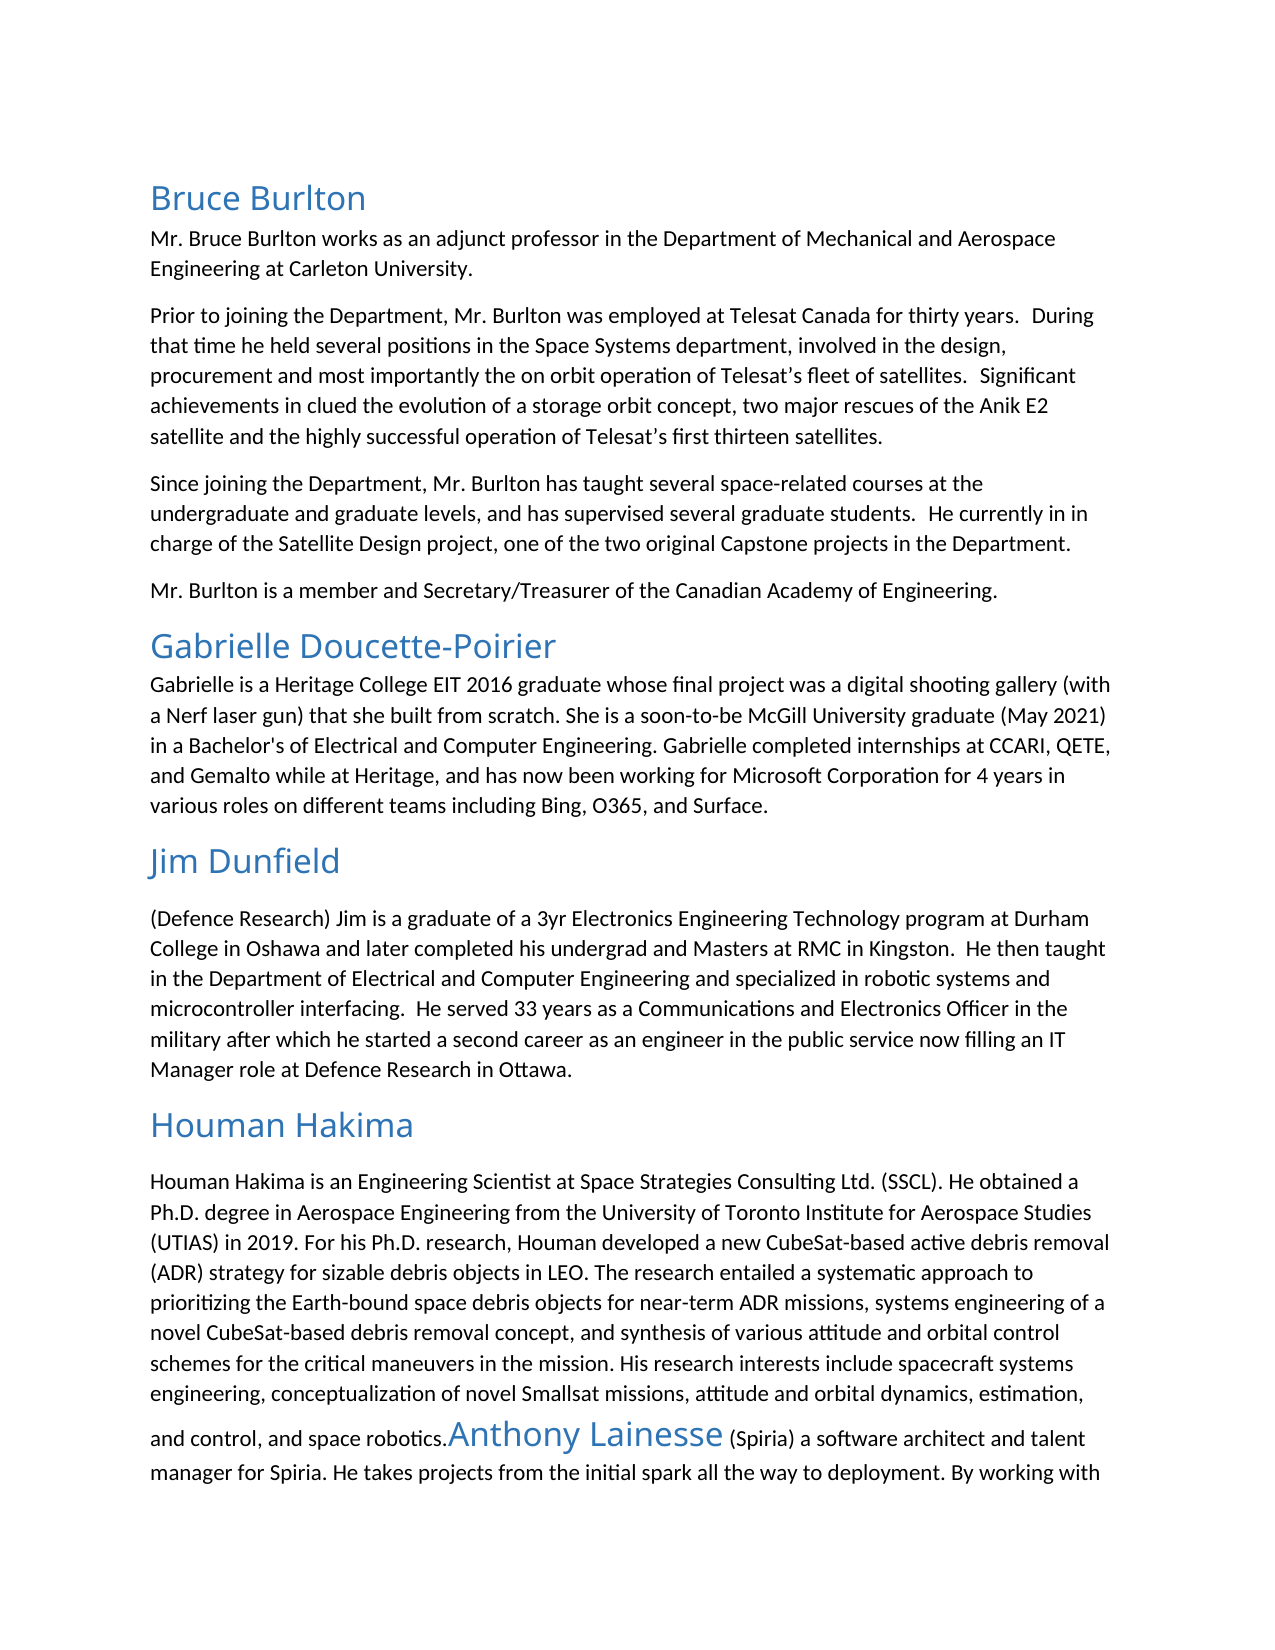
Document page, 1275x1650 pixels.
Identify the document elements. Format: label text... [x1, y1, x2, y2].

text Mr. Bruce Burlton works as an adjunct professor in the Department of Mechanical and Aerospace Engineering at Carleton University. [150, 224, 1125, 282]
text Houman Hakima [150, 1102, 1125, 1147]
text Prior to joining the Department, Mr. Burlton was employed at Telesat Canada for thirty years. During that time he held several positions in the Space Systems department, involved in the design, procurement and most importantly the on orbit operation of Telesat’s fleet of satellites. Significant achievements in clued the evolution of a storage orbit concept, two major rescues of the Anik E2 satellite and the highly successful operation of Telesat’s first thirteen satellites. [150, 301, 1125, 450]
text Gabrielle Doucette-Poirier Gabrielle is a Heritage College EIT 2016 graduate whose final project was a digital shooting gallery (with a Nerf laser gun) that she built from scratch. She is a soon-to-be McGill University graduate (May 2021) in a Bachelor's of Electrical and Computer Engineering. Gabrielle completed internships at CCARI, QETE, and Gemalto while at Heritage, and has now been working for Microsoft Corporation for 4 years in various roles on different teams including Bing, O365, and Surface. [150, 623, 1125, 819]
text Since joining the Department, Mr. Burlton has taught several space-related courses at the undergraduate and graduate levels, and has supervised several graduate students. He currently in in charge of the Satellite Design project, one of the two original Capstone projects in the Department. [150, 469, 1125, 557]
subtitle Bruce Burlton [150, 175, 1125, 220]
text Mr. Burlton is a member and Secretary/Treasurer of the Canadian Academy of Engineering. [150, 576, 1125, 604]
text Jim Dunfield [150, 838, 1125, 884]
text (Defence Research) Jim is a graduate of a 3yr Electronics Engineering Technology program at Durham College in Oshawa and later completed his undergrad and Masters at RMC in Kingston. He then taught in the Department of Electrical and Computer Engineering and specialized in robotic systems and microcontroller interfacing. He served 33 years as a Communications and Electronics Officer in the military after which he started a second career as an engineer in the public service now filling an IT Manager role at Defence Research in Ottawa. [150, 904, 1125, 1083]
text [150, 1167, 1125, 1486]
